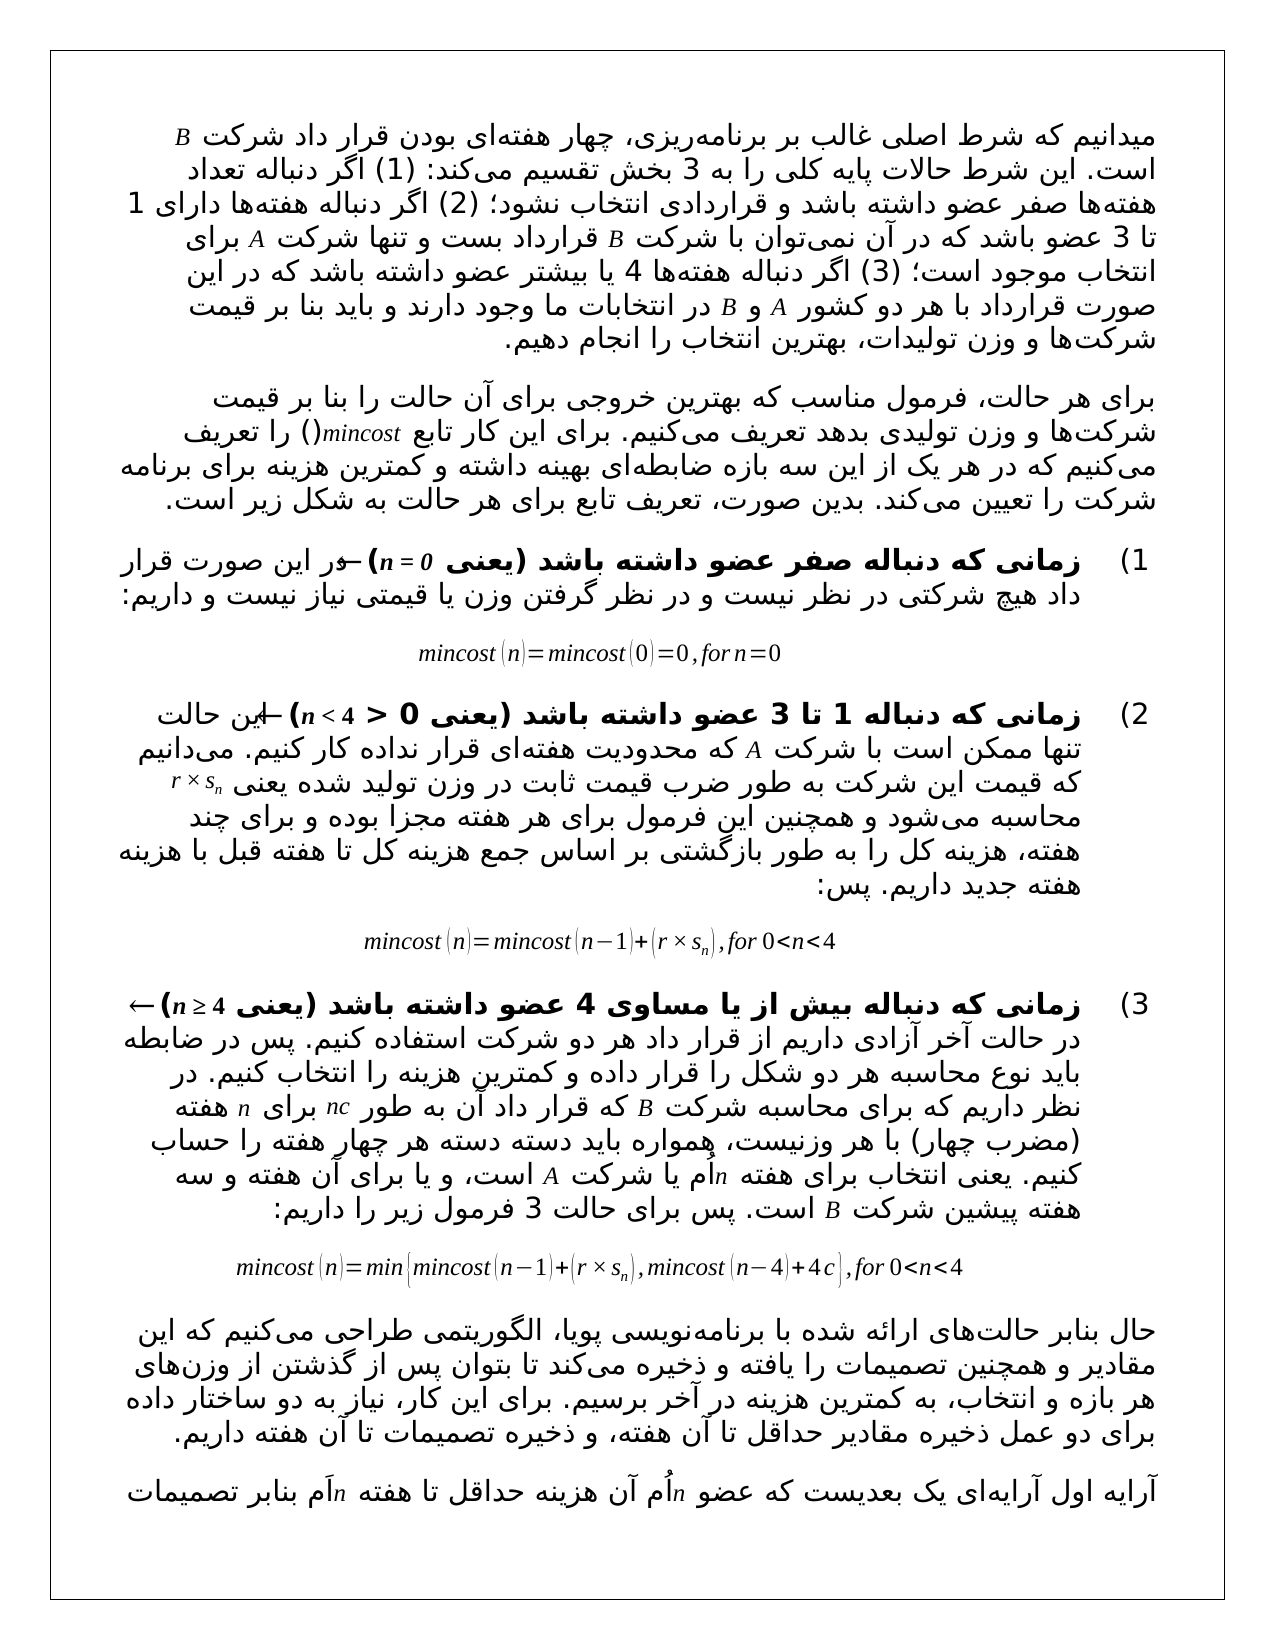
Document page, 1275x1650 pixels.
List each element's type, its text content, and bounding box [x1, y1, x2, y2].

list زمانی که دنباله بیش از یا مساوی 4 عضو داشته باشد (یعنی n ≥ 4) ⃪ در حالت آخر آزادی داریم از قرار داد هر دو شرکت استفاده کنیم. پس در ضابطه باید نوع محاسبه هر دو شکل را قرار داده و کمترین هزینه را انتخاب کنیم. در نظر داریم که برای محاسبه شرکت B که قرار داد آن به طور برای n هفته (مضرب چهار) با هر وزنیست، همواره باید دسته دسته هر چهار هفته را حساب کنیم. یعنی انتخاب برای هفته nاُم یا شرکت A است، و یا برای آن هفته و سه هفته پیشین شرکت B است. پس برای حالت 3 فرمول زیر را داریم: [118, 986, 1119, 1225]
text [118, 1474, 1157, 1508]
text میدانیم که شرط اصلی غالب بر برنامه‌ریزی، چهار هفته‌ای بودن قرار داد شرکت B است. این شرط حالات پایه کلی را به 3 بخش تقسیم می‌کند: (1) اگر دنباله تعداد هفته‌ها صفر عضو داشته باشد و قراردادی انتخاب نشود؛ (2) اگر دنباله هفته‌ها دارای 1 تا 3 عضو باشد که در آن نمی‌توان با شرکت B قرارداد بست و تنها شرکت A برای انتخاب موجود است؛ (3) اگر دنباله هفته‌ها 4 یا بیشتر عضو داشته باشد که در این صورت قرارداد با هر دو کشور A و B در انتخابات ما وجود دارند و باید بنا بر قیمت شرکت‌ها و وزن تولیدات، بهترین انتخاب را انجام دهیم. [118, 118, 1157, 356]
text برای هر حالت، فرمول مناسب که بهترین خروجی برای آن حالت را بنا بر قیمت شرکت‌ها و وزن تولیدی بدهد تعریف می‌کنیم. برای این کار تابع mincost() را تعریف می‌کنیم که در هر یک از این سه بازه ضابطه‌ای بهینه داشته و کمترین هزینه برای برنامه شرکت را تعیین می‌کند. بدین صورت، تعریف تابع برای هر حالت به شکل زیر است. [118, 381, 1157, 517]
list زمانی که دنباله صفر عضو داشته باشد (یعنی n = 0) ⃪ در این صورت قرار داد هیچ شرکتی در نظر نیست و در نظر گرفتن وزن یا قیمتی نیاز نیست و داریم: [118, 542, 1119, 611]
list زمانی که دنباله 1 تا 3 عضو داشته باشد (یعنی 0 < n < 4) ⃪ این حالت تنها ممکن است با شرکت A که محدودیت هفته‌ای قرار نداده کار کنیم. می‌دانیم که قیمت این شرکت به طور ضرب قیمت ثابت در وزن تولید شده یعنی محاسبه می‌شود و همچنین این فرمول برای هر هفته مجزا بوده و برای چند هفته، هزینه کل را به طور بازگشتی بر اساس جمع هزینه کل تا هفته قبل با هزینه هفته جدید داریم. پس: [118, 695, 1119, 901]
text حال بنابر حالت‌های ارائه شده با برنامه‌نویسی پویا، الگوریتمی طراحی می‌کنیم که این مقادیر و همچنین تصمیمات را یافته و ذخیره می‌کند تا بتوان پس از گذشتن از وزن‌های هر بازه و انتخاب، به کمترین هزینه در آخر برسیم. برای این کار، نیاز به دو ساختار داده برای دو عمل ذخیره مقادیر حداقل تا آن هفته، و ذخیره تصمیمات تا آن هفته داریم. [118, 1313, 1157, 1449]
